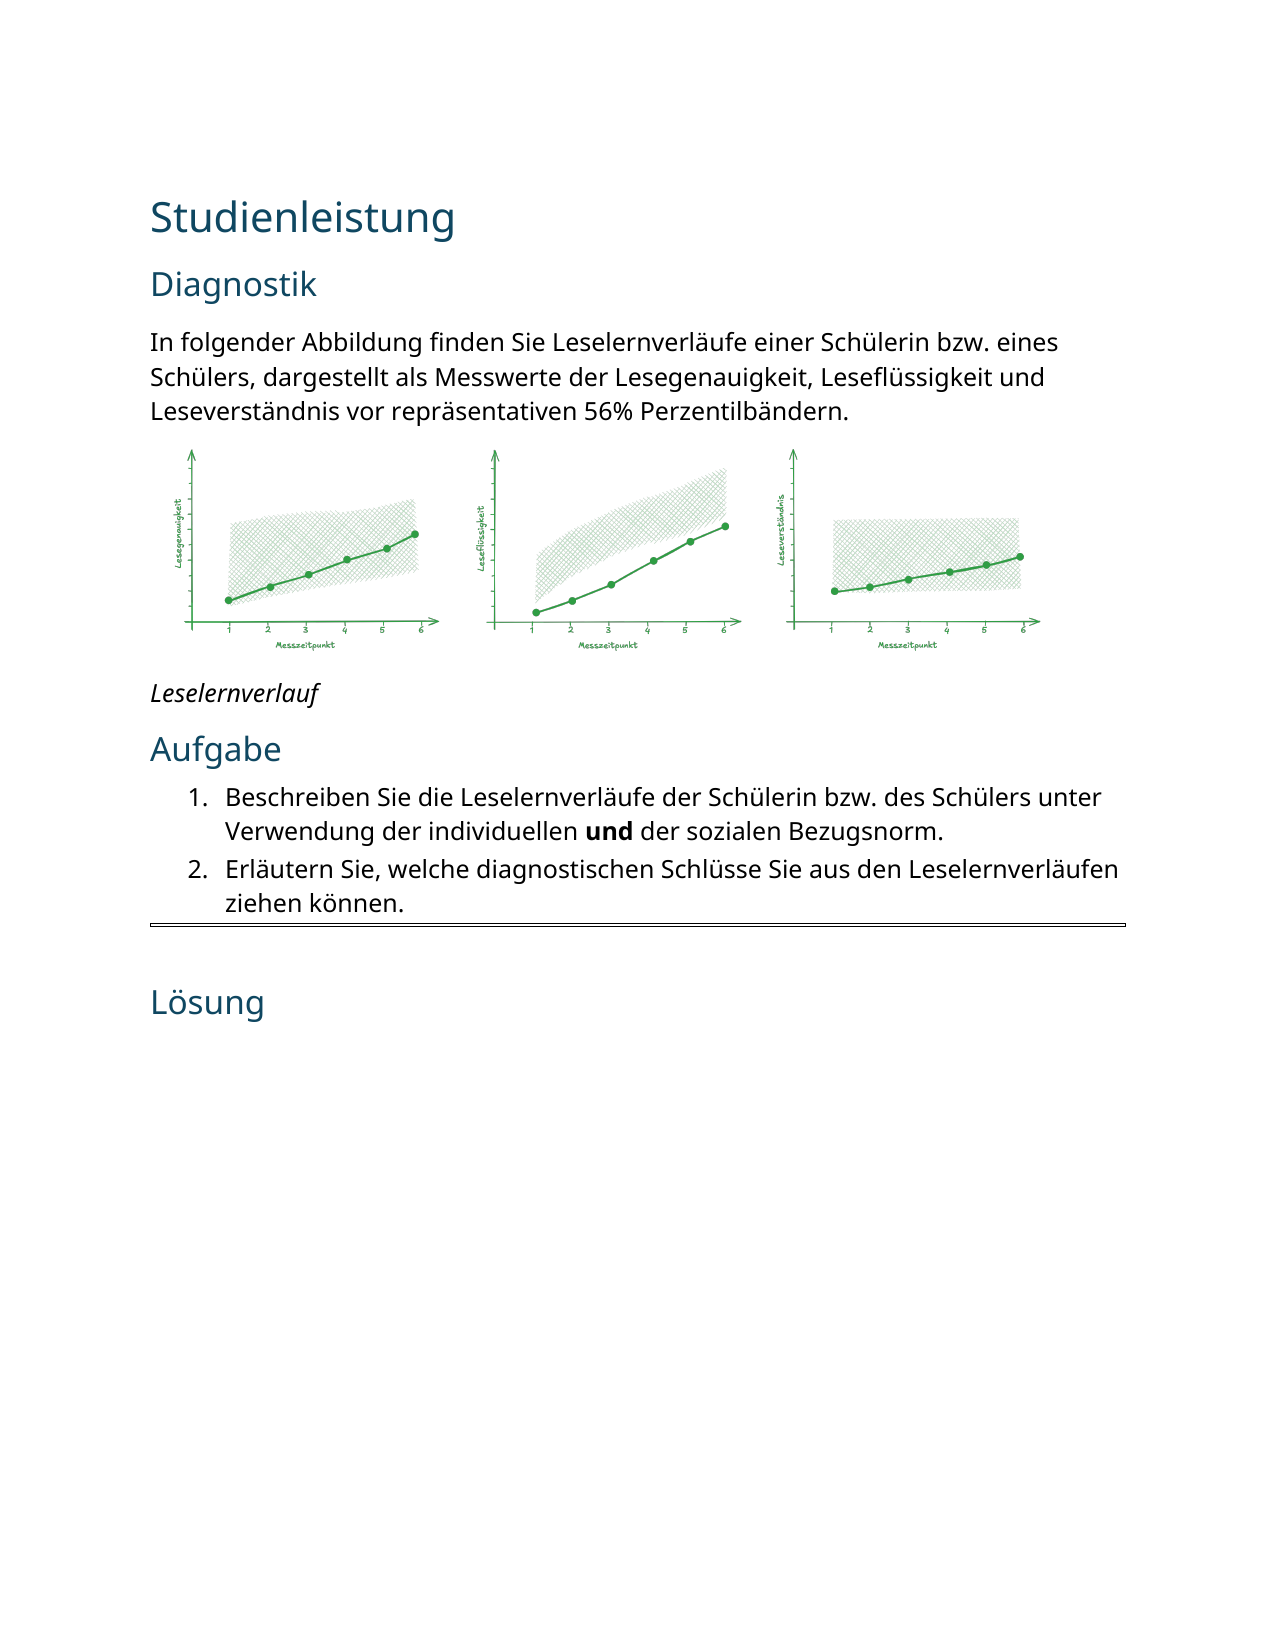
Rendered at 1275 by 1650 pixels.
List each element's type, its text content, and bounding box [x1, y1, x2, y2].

list Beschreiben Sie die Leselernverläufe der Schülerin bzw. des Schülers unter Verwendung der individuellen und der sozialen Bezugsnorm. [187, 780, 1125, 848]
subtitle Lösung [150, 979, 1125, 1024]
subtitle Studienleistung [150, 187, 1125, 244]
subtitle Aufgabe [150, 726, 1125, 772]
picture [168, 446, 1044, 655]
text In folgender Abbildung finden Sie Leselernverläufe einer Schülerin bzw. eines Schülers, dargestellt als Messwerte der Lesegenauigkeit, Leseflüssigkeit und Leseverständnis vor repräsentativen 56% Perzentilbändern. [150, 325, 1125, 427]
subtitle Diagnostik [150, 261, 1125, 306]
text Leselernverlauf [150, 676, 1125, 709]
list Erläutern Sie, welche diagnostischen Schlüsse Sie aus den Leselernverläufen ziehen können. [187, 852, 1125, 920]
